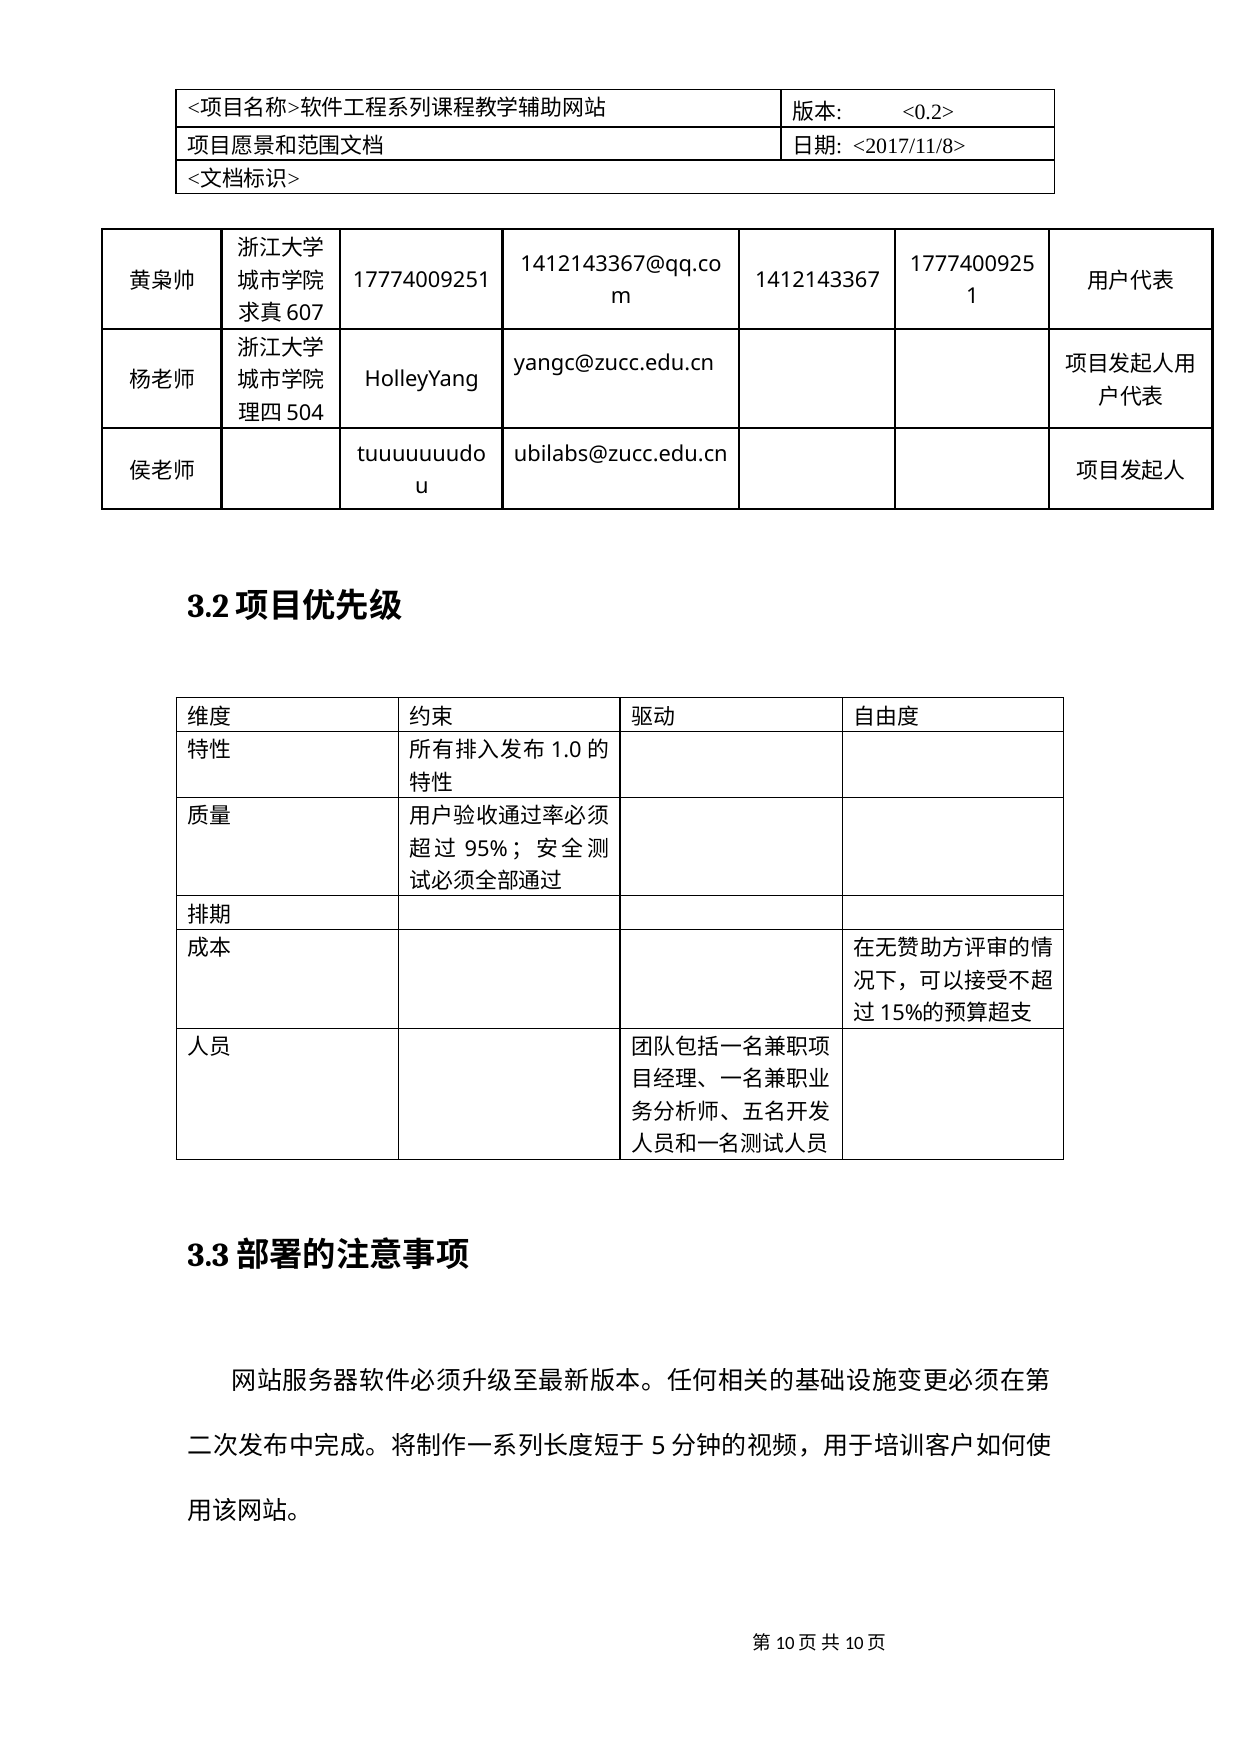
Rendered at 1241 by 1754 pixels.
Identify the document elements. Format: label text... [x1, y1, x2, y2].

table_cell [896, 330, 1048, 427]
table_cell 质量 [177, 798, 398, 895]
table_cell 浙江大学城市学院求真607 [223, 230, 339, 327]
table_cell 杨老师 [103, 330, 220, 427]
table_cell yangc@zucc.edu.cn [504, 330, 738, 427]
table_cell HolleyYang [341, 330, 501, 427]
table_cell 项目发起人用户代表 [1050, 330, 1211, 427]
table_cell [896, 429, 1048, 508]
table_cell 黄枭帅 [103, 230, 220, 327]
table_cell 所有排入发布1.0的特性 [399, 732, 619, 797]
table_cell 用户验收通过率必须超过95%；安全测试必须全部通过 [399, 798, 619, 895]
table_cell 浙江大学城市学院理四504 [223, 330, 339, 427]
table_cell 1412143367@qq.com [504, 230, 738, 327]
table_cell [223, 429, 339, 508]
table_cell tuuuuuuudou [341, 429, 501, 508]
table_header 维度 [177, 698, 398, 731]
table_cell 成本 [177, 930, 398, 1027]
table_header 驱动 [621, 698, 842, 731]
table_cell [843, 732, 1063, 797]
table_cell [399, 896, 619, 929]
table_cell 排期 [177, 896, 398, 929]
table_cell [399, 1029, 619, 1158]
table_header 自由度 [843, 698, 1063, 731]
table_cell 17774009251 [341, 230, 501, 327]
table_cell [843, 798, 1063, 895]
table_cell 1412143367 [740, 230, 894, 327]
table_cell [843, 896, 1063, 929]
table_cell 项目发起人 [1050, 429, 1211, 508]
table_cell 团队包括一名兼职项目经理、一名兼职业务分析师、五名开发人员和一名测试人员 [621, 1029, 842, 1158]
table_cell [621, 896, 842, 929]
subtitle 3.2项目优先级 [187, 570, 1053, 635]
table_cell [399, 930, 619, 1027]
table_cell [621, 930, 842, 1027]
table_cell [621, 732, 842, 797]
subtitle 3.3部署的注意事项 [187, 1219, 1053, 1284]
table_cell [843, 1029, 1063, 1158]
table_cell ubilabs@zucc.edu.cn [504, 429, 738, 508]
table_cell 特性 [177, 732, 398, 797]
table_cell [740, 429, 894, 508]
text 网站服务器软件必须升级至最新版本。任何相关的基础设施变更必须在第二次发布中完成。将制作一系列长度短于5分钟的视频，用于培训客户如何使用该网站。 [187, 1346, 1053, 1541]
table_cell 在无赞助方评审的情况下，可以接受不超过15%的预算超支 [843, 930, 1063, 1027]
table_cell [740, 330, 894, 427]
table_cell 17774009251 [896, 230, 1048, 327]
table_header 约束 [399, 698, 619, 731]
table_cell 侯老师 [103, 429, 220, 508]
table_cell [621, 798, 842, 895]
table_cell 人员 [177, 1029, 398, 1158]
table_cell 用户代表 [1050, 230, 1211, 327]
